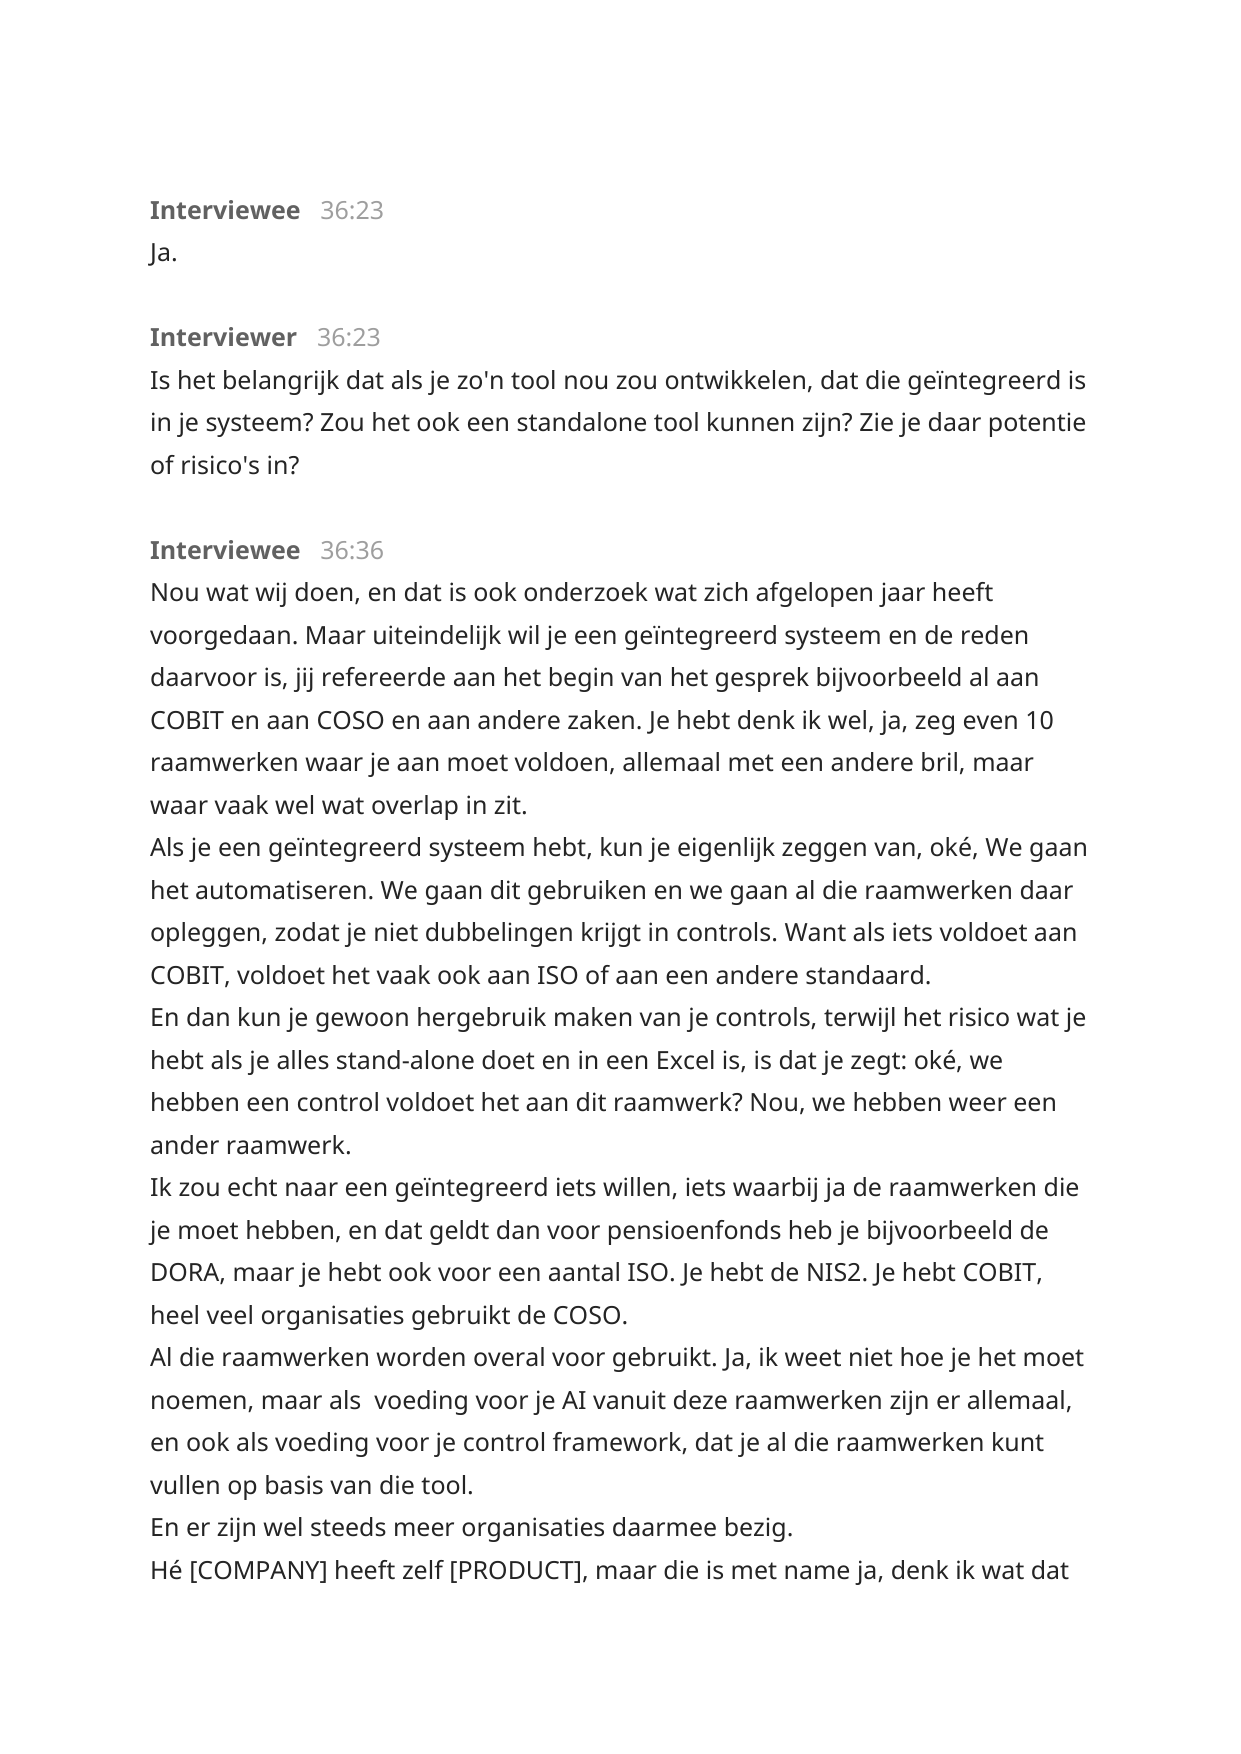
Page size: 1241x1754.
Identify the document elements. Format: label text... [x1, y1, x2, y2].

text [150, 490, 1090, 1587]
text Interviewer 36:23 Is het belangrijk dat als je zo'n tool nou zou ontwikkelen, dat die geïntegreerd is in je systeem? Zou het ook een standalone tool kunnen zijn? Zie je daar potentie of risico's in? [150, 277, 1090, 482]
text Interviewee 36:23 Ja. [150, 150, 1090, 269]
